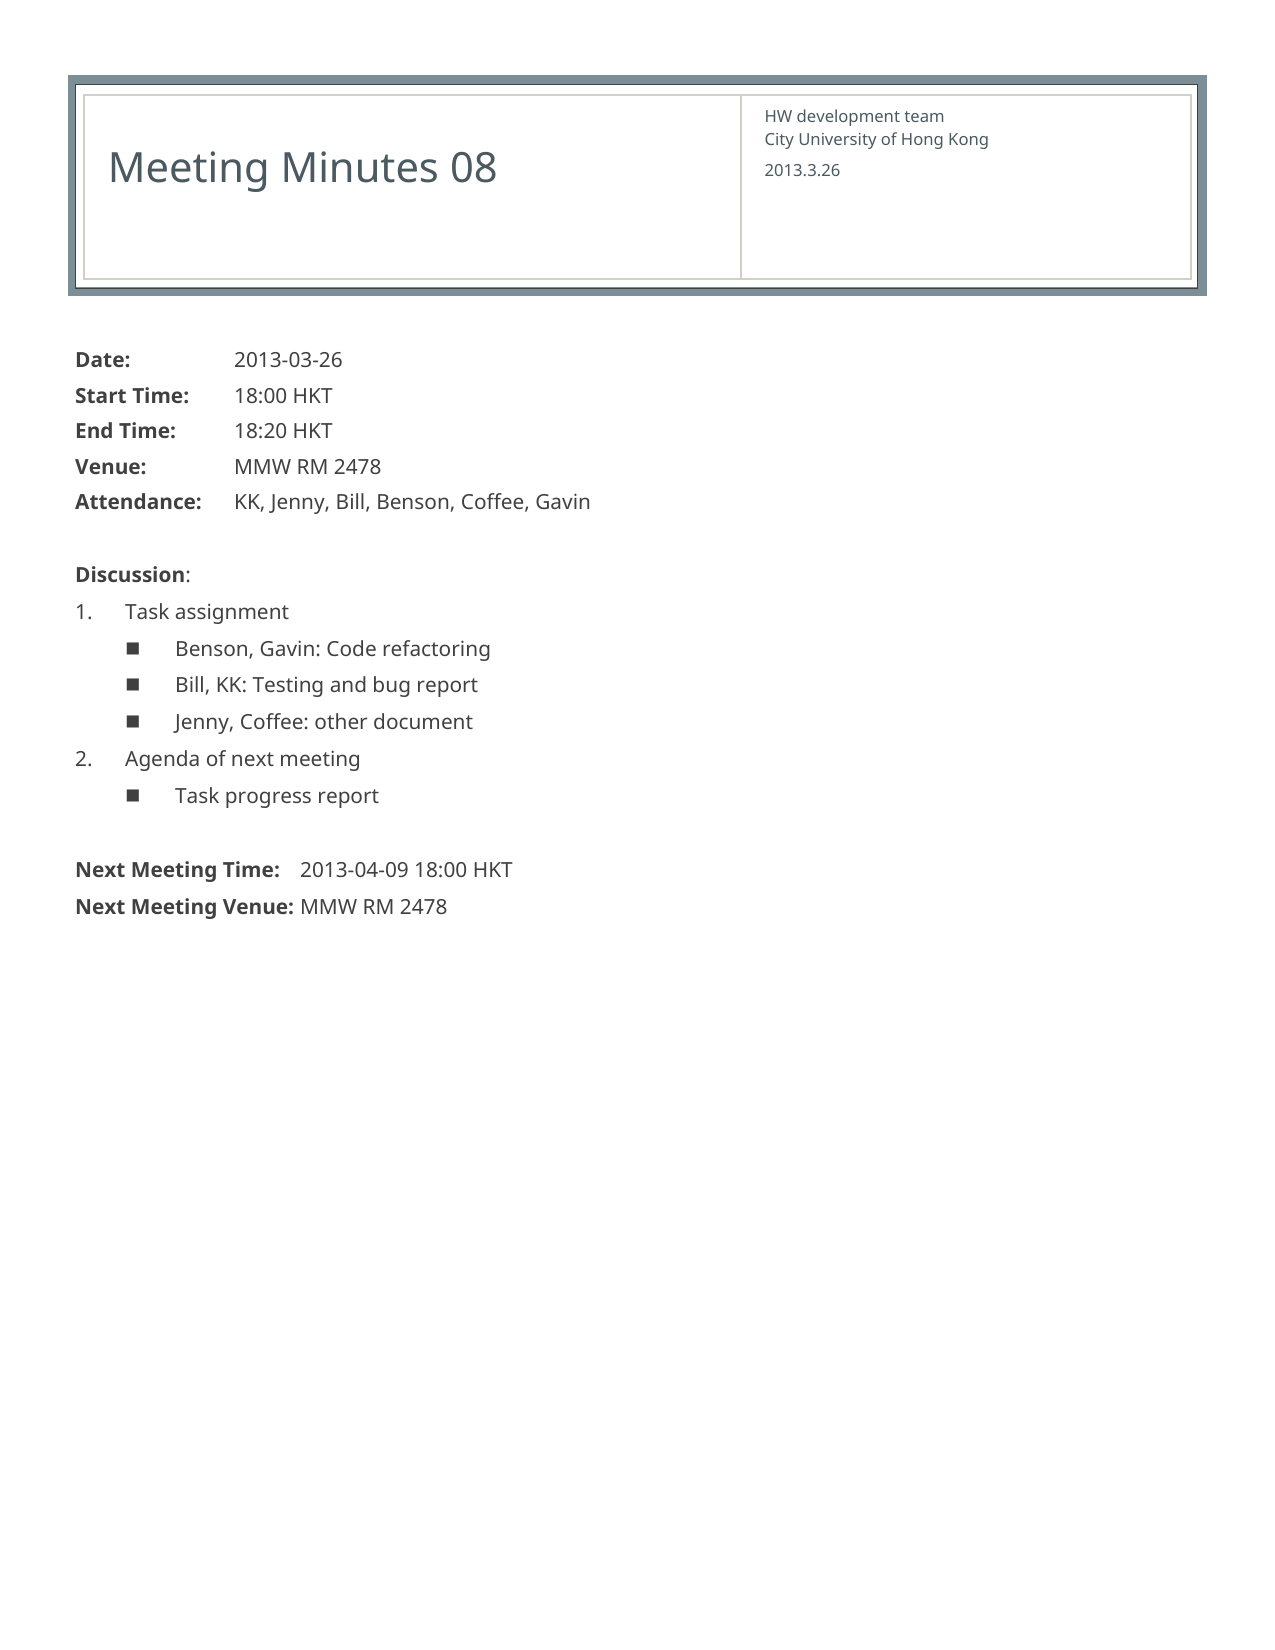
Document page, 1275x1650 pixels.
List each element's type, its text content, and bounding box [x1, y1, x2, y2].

list Task assignment [75, 597, 1200, 625]
table_cell Attendance: [64, 488, 223, 523]
list Jenny, Coffee: other document [125, 707, 1200, 736]
table_cell End Time: [64, 416, 223, 452]
table_cell 18:00 HKT [223, 381, 1194, 416]
table_cell MMW RM 2478 [223, 452, 1194, 487]
list Task progress report [125, 781, 1200, 809]
table_cell 18:20 HKT [223, 416, 1194, 452]
text Discussion: [75, 560, 1200, 588]
text Next Meeting Time: 2013-04-09 18:00 HKT [75, 855, 1200, 883]
table_header Date: [64, 345, 223, 381]
table_cell Start Time: [64, 381, 223, 416]
table_cell KK, Jenny, Bill, Benson, Coffee, Gavin [223, 488, 1194, 523]
table_header 2013-03-26 [223, 345, 1194, 381]
table_cell Venue: [64, 452, 223, 487]
list Benson, Gavin: Code refactoring [125, 634, 1200, 662]
list Bill, KK: Testing and bug report [125, 671, 1200, 699]
list Agenda of next meeting [75, 744, 1200, 773]
text Next Meeting Venue: MMW RM 2478 [75, 892, 1200, 920]
